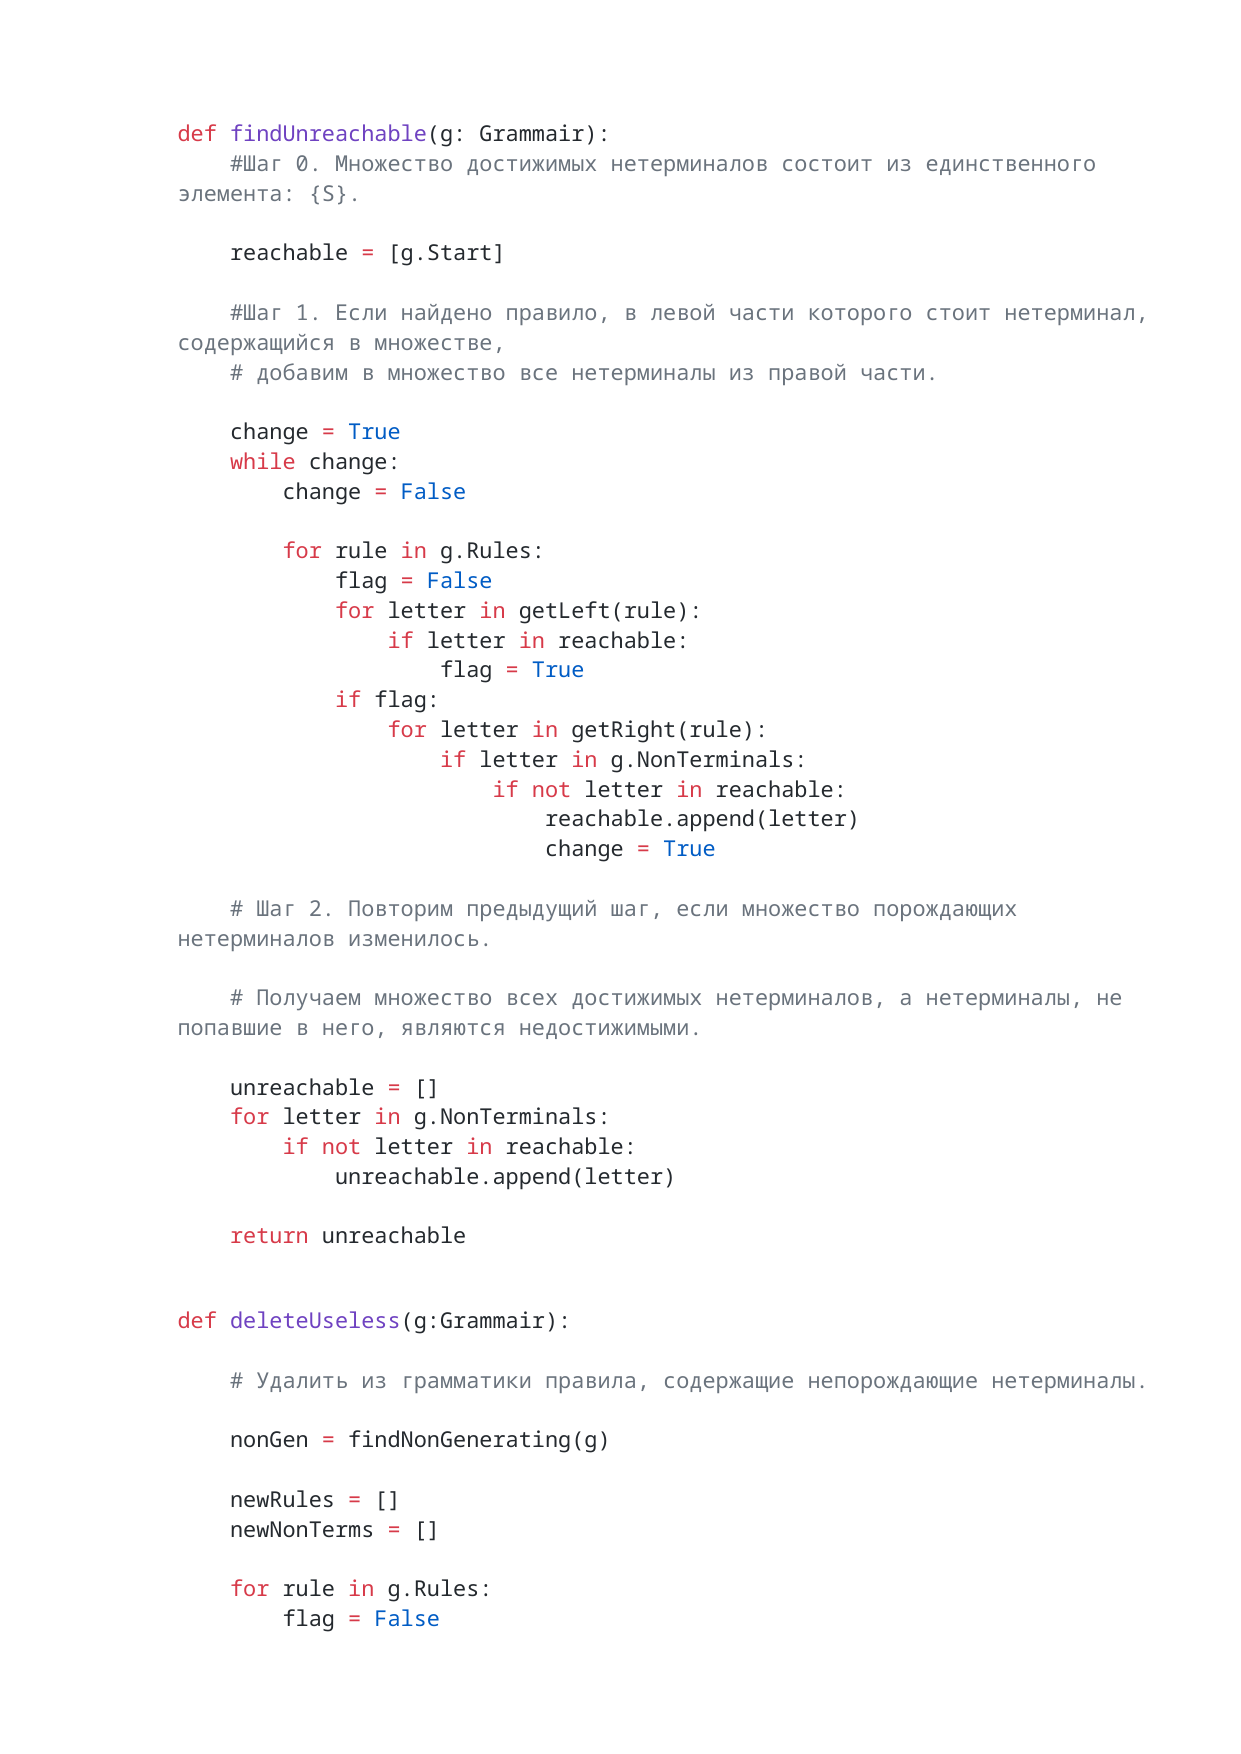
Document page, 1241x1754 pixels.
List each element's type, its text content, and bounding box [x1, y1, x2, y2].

text #Шаг 0. Множество достижимых нетерминалов состоит из единственного элемента: {S}. [177, 148, 1152, 207]
text #Шаг 1. Если найдено правило, в левой части которого стоит нетерминал, содержащийся в множестве, [177, 297, 1152, 356]
text # Удалить из грамматики правила, содержащие непорождающие нетерминалы. [177, 1364, 1152, 1394]
text change = False [177, 476, 1152, 505]
text while change: [177, 446, 1152, 476]
text def findUnreachable(g: Grammair): [177, 118, 1152, 148]
text if not letter in reachable: [177, 773, 1152, 803]
text for rule in g.Rules: [177, 535, 1152, 565]
text newNonTerms = [] [177, 1513, 1152, 1543]
text unreachable.append(letter) [177, 1161, 1152, 1191]
text flag = False [177, 1603, 1152, 1633]
text if not letter in reachable: [177, 1131, 1152, 1161]
text newRules = [] [177, 1484, 1152, 1513]
text if flag: [177, 684, 1152, 714]
text reachable = [g.Start] [177, 237, 1152, 267]
text for letter in g.NonTerminals: [177, 1101, 1152, 1131]
text return unreachable [177, 1220, 1152, 1250]
text if letter in reachable: [177, 624, 1152, 654]
text # Шаг 2. Повторим предыдущий шаг, если множество порождающих нетерминалов изменилось. [177, 893, 1152, 952]
text change = True [177, 833, 1152, 863]
text for letter in getLeft(rule): [177, 595, 1152, 624]
text # добавим в множество все нетерминалы из правой части. [177, 356, 1152, 386]
text # Получаем множество всех достижимых нетерминалов, а нетерминалы, не попавшие в него, являются недостижимыми. [177, 982, 1152, 1042]
text for rule in g.Rules: [177, 1573, 1152, 1603]
text flag = False [177, 565, 1152, 595]
text if letter in g.NonTerminals: [177, 744, 1152, 773]
text def deleteUseless(g:Grammair): [177, 1305, 1152, 1335]
text for letter in getRight(rule): [177, 714, 1152, 744]
text change = True [177, 416, 1152, 446]
text unreachable = [] [177, 1071, 1152, 1101]
text reachable.append(letter) [177, 803, 1152, 833]
text nonGen = findNonGenerating(g) [177, 1424, 1152, 1454]
text flag = True [177, 654, 1152, 684]
